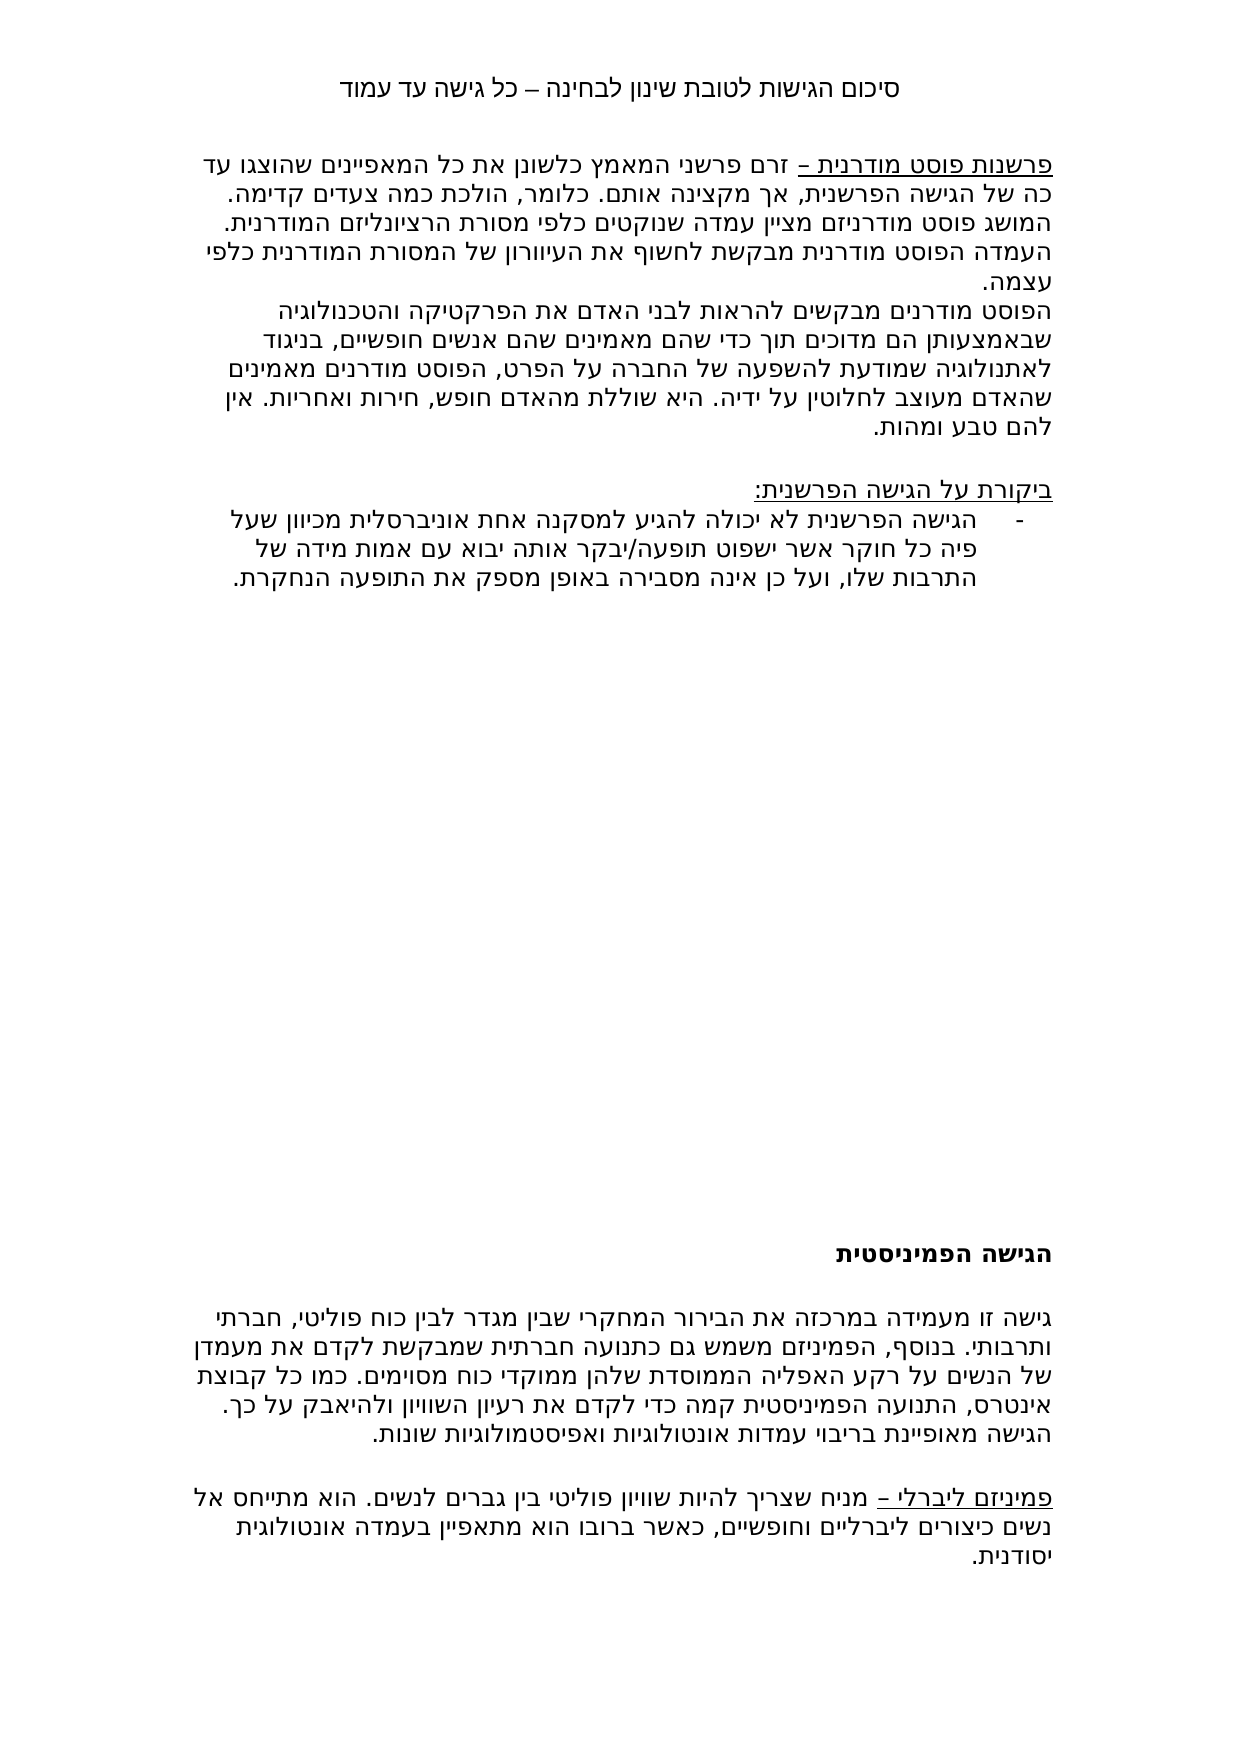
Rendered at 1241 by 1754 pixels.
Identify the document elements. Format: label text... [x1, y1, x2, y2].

text גישה זו מעמידה במרכזה את הבירור המחקרי שבין מגדר לבין כוח פוליטי, חברתי ותרבותי. בנוסף, הפמיניזם משמש גם כתנועה חברתית שמבקשת לקדם את מעמדן של הנשים על רקע האפליה הממוסדת שלהן ממוקדי כוח מסוימים. כמו כל קבוצת אינטרס, התנועה הפמיניסטית קמה כדי לקדם את רעיון השוויון ולהיאבק על כך. [187, 1303, 1053, 1419]
text ביקורת על הגישה הפרשנית: [187, 476, 1053, 505]
text פמיניזם ליברלי – מניח שצריך להיות שוויון פוליטי בין גברים לנשים. הוא מתייחס אל נשים כיצורים ליברליים וחופשיים, כאשר ברובו הוא מתאפיין בעמדה אונטולוגית יסודנית. [187, 1483, 1053, 1570]
text פרשנות פוסט מודרנית – זרם פרשני המאמץ כלשונן את כל המאפיינים שהוצגו עד כה של הגישה הפרשנית, אך מקצינה אותם. כלומר, הולכת כמה צעדים קדימה. המושג פוסט מודרניזם מציין עמדה שנוקטים כלפי מסורת הרציונליזם המודרנית. העמדה הפוסט מודרנית מבקשת לחשוף את העיוורון של המסורת המודרנית כלפי עצמה. [187, 150, 1053, 296]
list הגישה הפרשנית לא יכולה להגיע למסקנה אחת אוניברסלית מכיוון שעל פיה כל חוקר אשר ישפוט תופעה/יבקר אותה יבוא עם אמות מידה של התרבות שלו, ועל כן אינה מסבירה באופן מספק את התופעה הנחקרת. [187, 505, 1015, 592]
text הגישה מאופיינת בריבוי עמדות אונטולוגיות ואפיסטמולוגיות שונות. [187, 1419, 1053, 1449]
text הפוסט מודרנים מבקשים להראות לבני האדם את הפרקטיקה והטכנולוגיה שבאמצעותן הם מדוכים תוך כדי שהם מאמינים שהם אנשים חופשיים, בניגוד לאתנולוגיה שמודעת להשפעה של החברה על הפרט, הפוסט מודרנים מאמינים שהאדם מעוצב לחלוטין על ידיה. היא שוללת מהאדם חופש, חירות ואחריות. אין להם טבע ומהות. [187, 296, 1053, 442]
text הגישה הפמיניסטית [187, 1239, 1053, 1269]
